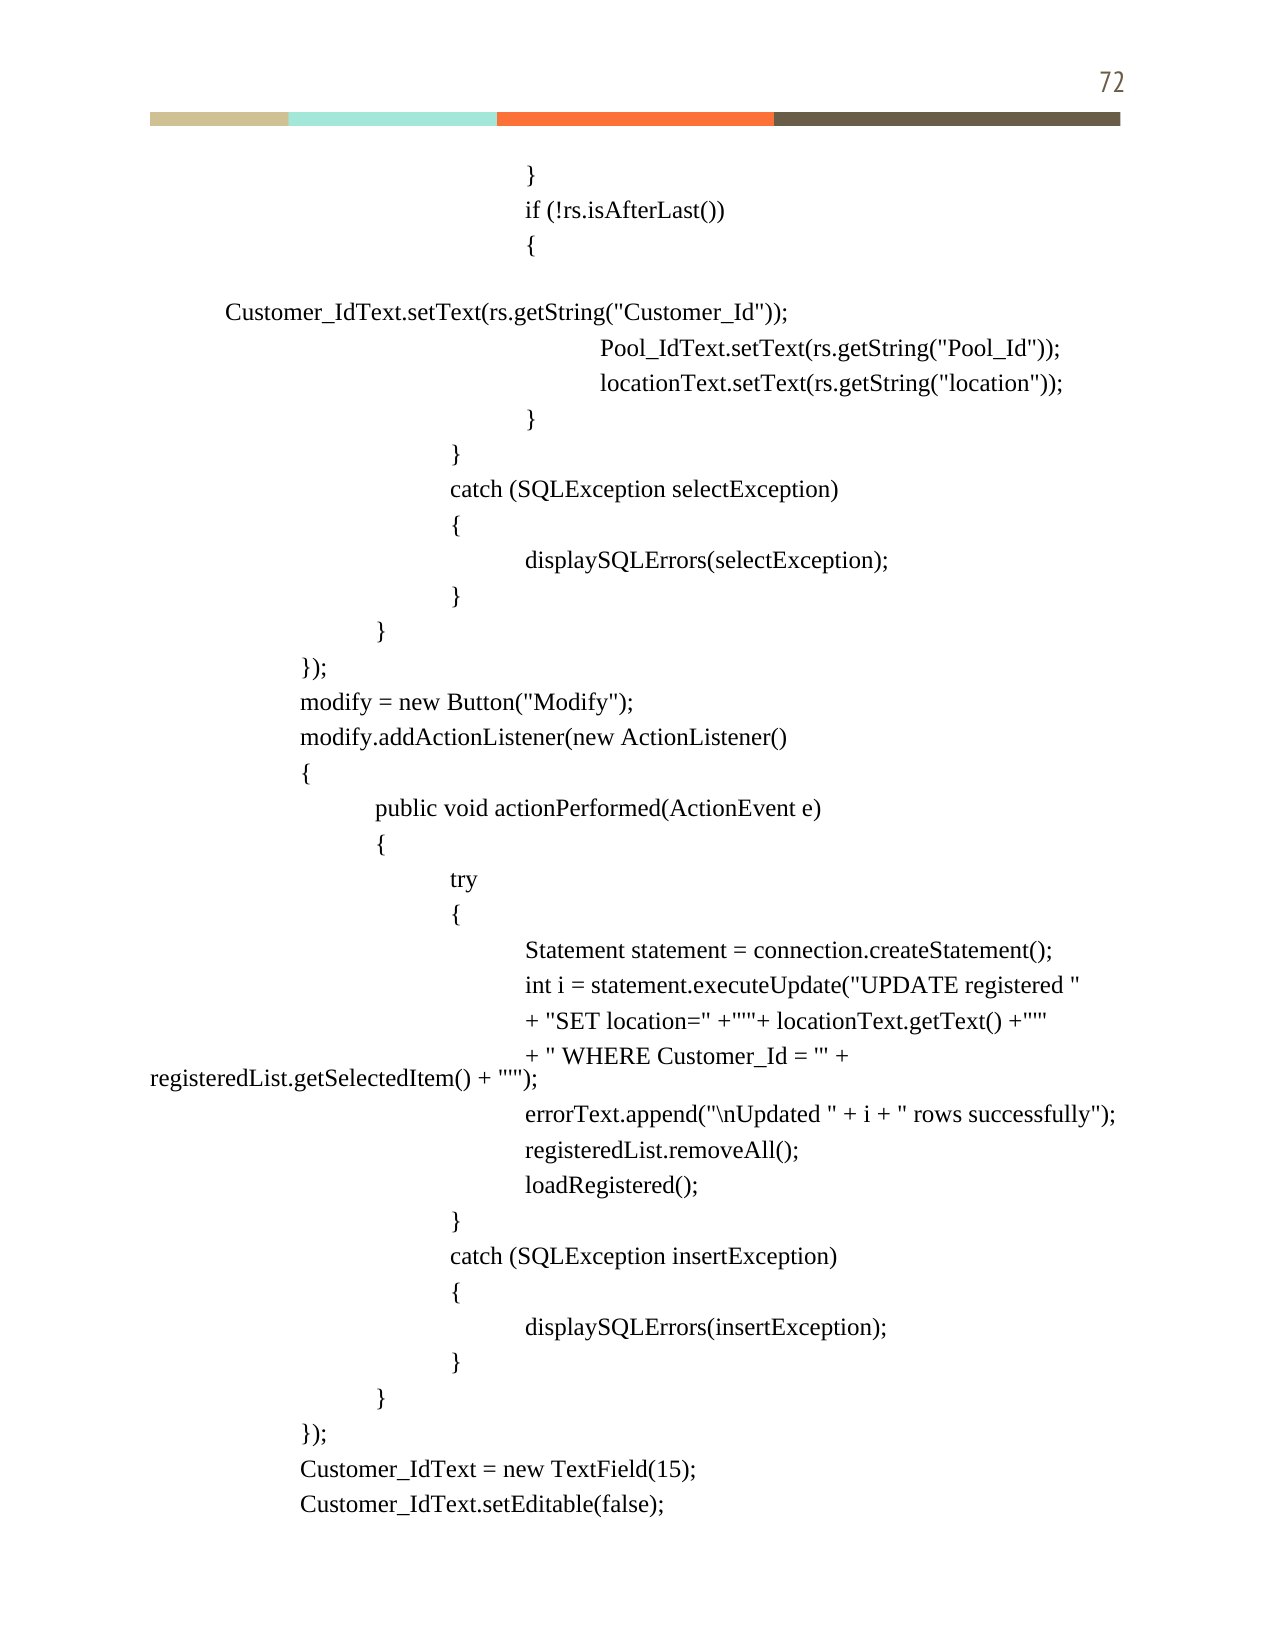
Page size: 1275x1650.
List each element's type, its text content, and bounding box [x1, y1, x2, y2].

text loadRegistered(); [150, 1175, 1125, 1198]
text Customer_IdText = new TextField(15); [150, 1459, 1125, 1482]
text { [150, 1282, 1125, 1304]
text Statement statement = connection.createStatement(); [150, 940, 1125, 963]
text Customer_IdText.setText(rs.getString("Customer_Id")); [150, 271, 1125, 325]
text Customer_IdText.setEditable(false); [150, 1494, 1125, 1517]
text } [150, 586, 1125, 609]
text catch (SQLException selectException) [150, 479, 1125, 502]
text } [150, 621, 1125, 644]
text }); [150, 1423, 1125, 1446]
text errorText.append("\nUpdated " + i + " rows successfully"); [150, 1104, 1125, 1127]
text modify = new Button("Modify"); [150, 692, 1125, 715]
text Pool_IdText.setText(rs.getString("Pool_Id")); [150, 338, 1125, 361]
text { [150, 236, 1125, 258]
text try [150, 869, 1125, 892]
text public void actionPerformed(ActionEvent e) [150, 798, 1125, 821]
text } [150, 165, 1125, 188]
text } [150, 1211, 1125, 1234]
text displaySQLErrors(insertException); [150, 1317, 1125, 1340]
text modify.addActionListener(new ActionListener() [150, 727, 1125, 750]
text catch (SQLException insertException) [150, 1246, 1125, 1269]
picture [150, 112, 1121, 126]
text + " WHERE Customer_Id = '" + registeredList.getSelectedItem() + "'"); [150, 1046, 1125, 1092]
text } [150, 409, 1125, 432]
text { [150, 763, 1125, 786]
text { [150, 834, 1125, 857]
text } [150, 1388, 1125, 1411]
text locationText.setText(rs.getString("location")); [150, 373, 1125, 396]
text { [150, 904, 1125, 927]
text } [150, 1352, 1125, 1375]
text registeredList.removeAll(); [150, 1140, 1125, 1163]
text }); [150, 657, 1125, 679]
text int i = statement.executeUpdate("UPDATE registered " [150, 975, 1125, 998]
text { [150, 515, 1125, 538]
text } [150, 444, 1125, 467]
text + "SET location=" +"'"+ locationText.getText() +"'" [150, 1011, 1125, 1034]
text if (!rs.isAfterLast()) [150, 200, 1125, 223]
text displaySQLErrors(selectException); [150, 550, 1125, 573]
